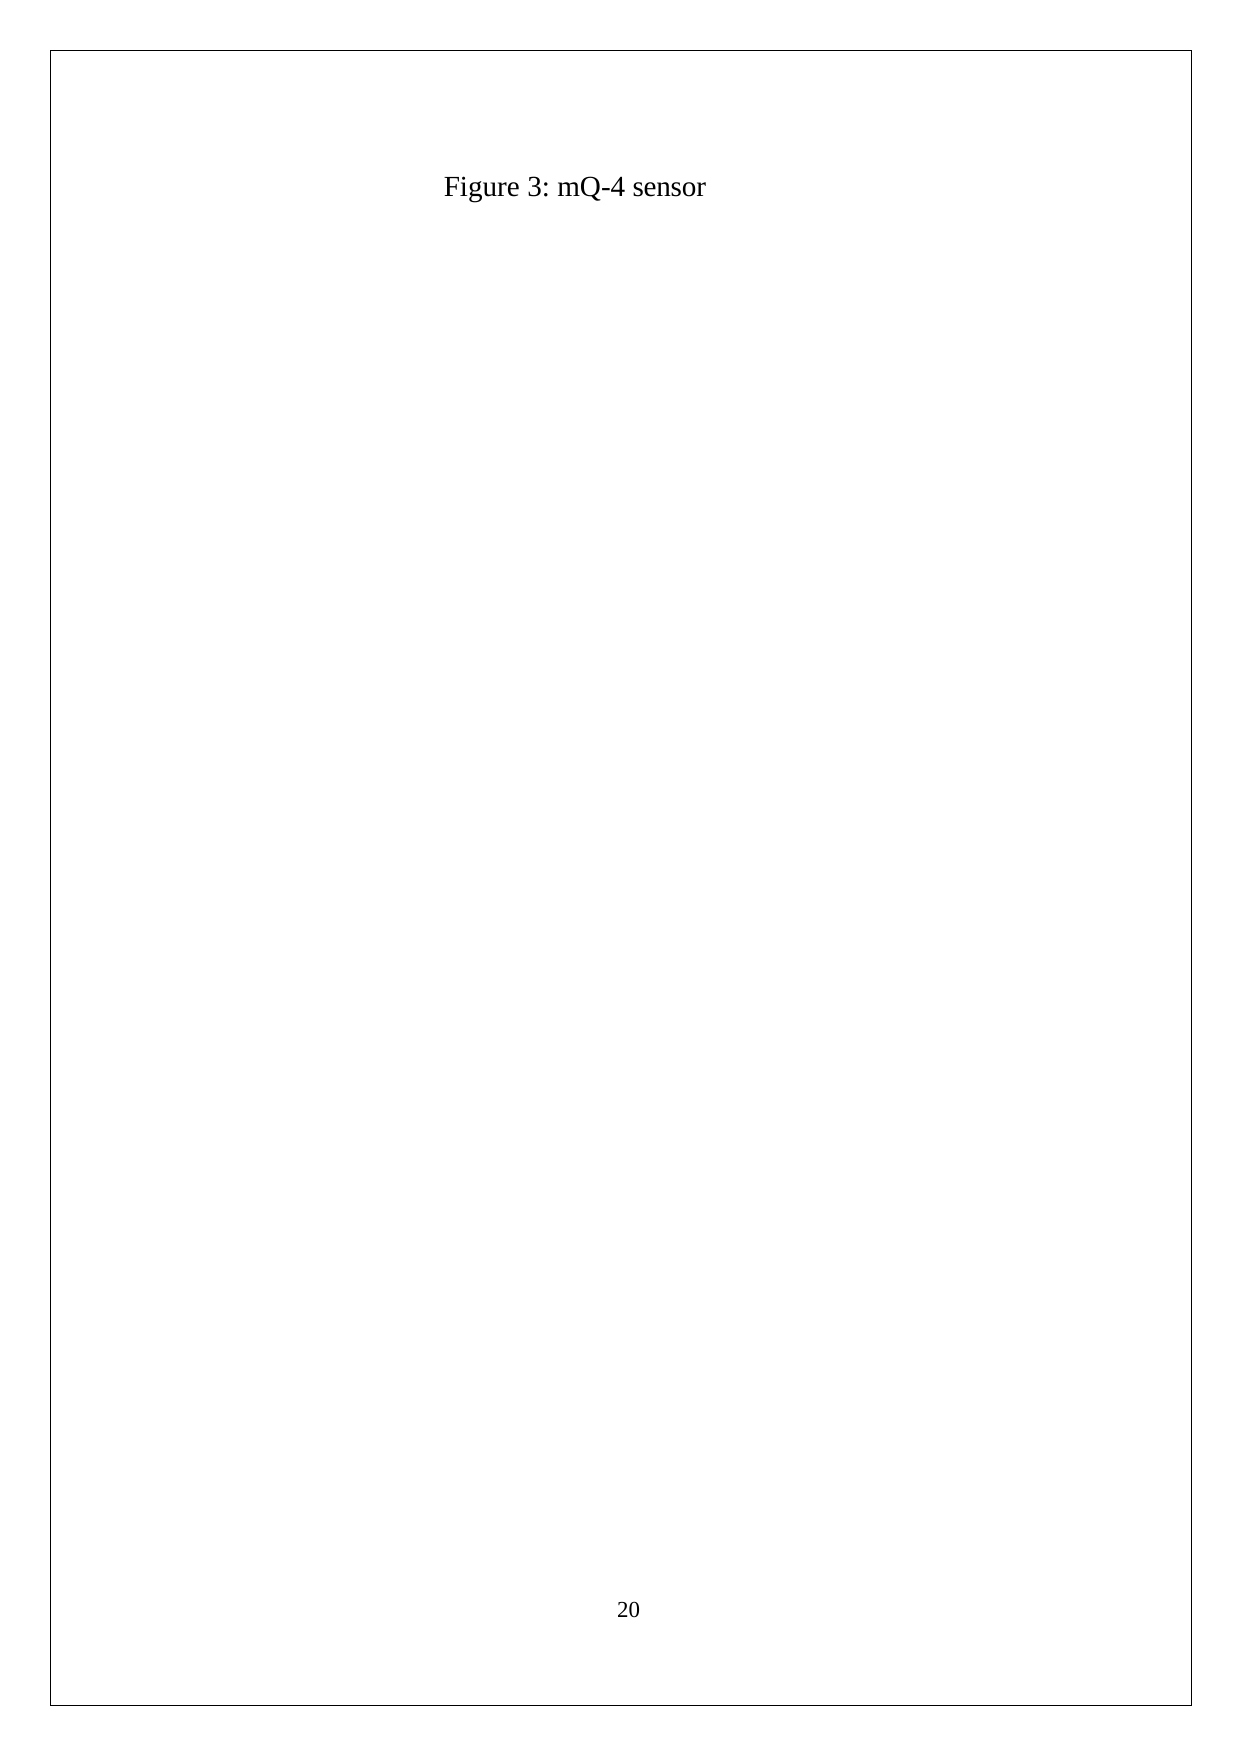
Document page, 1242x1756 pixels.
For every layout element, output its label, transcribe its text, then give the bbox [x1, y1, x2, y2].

subtitle Figure 3: mQ-4 sensor [443, 169, 1124, 202]
